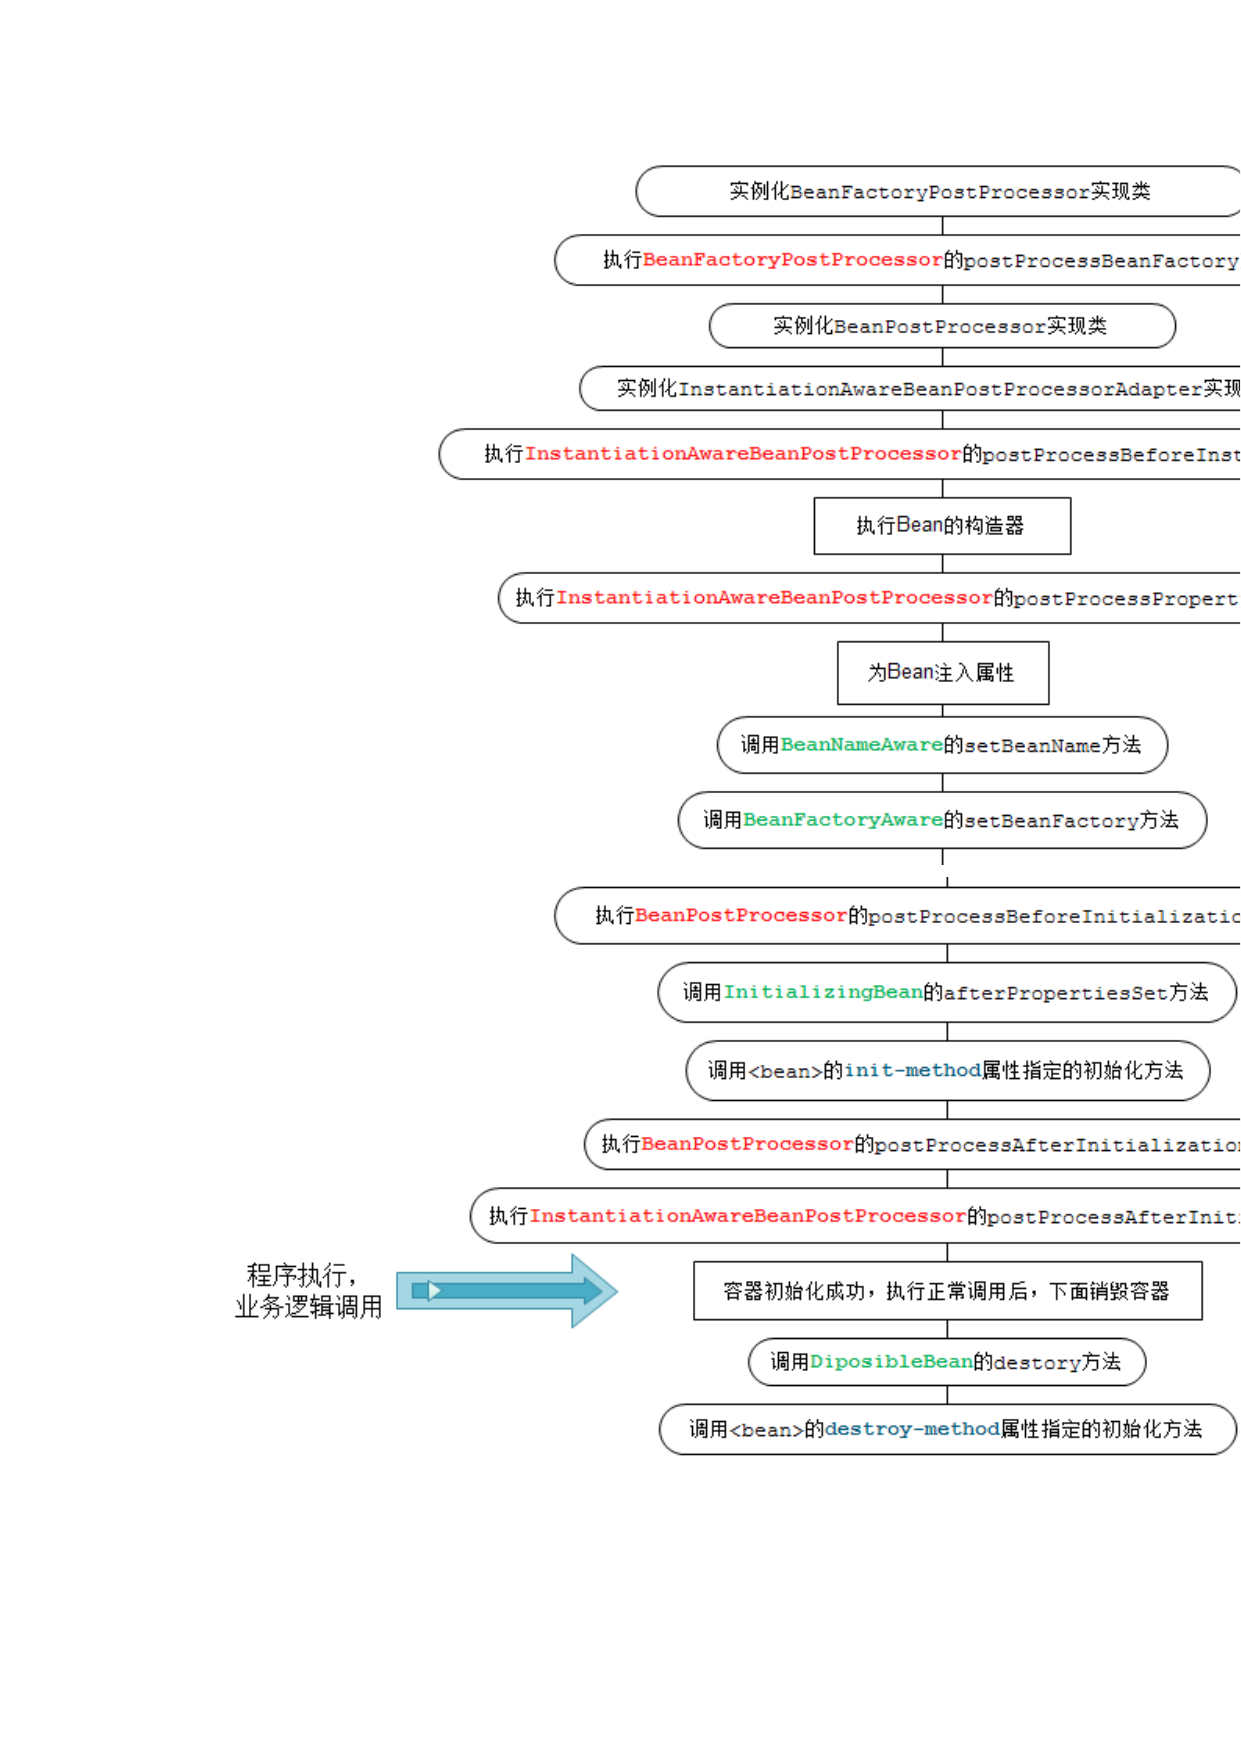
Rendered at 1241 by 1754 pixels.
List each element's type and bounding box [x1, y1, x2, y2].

picture [187, 162, 1241, 865]
picture [187, 877, 1241, 1468]
